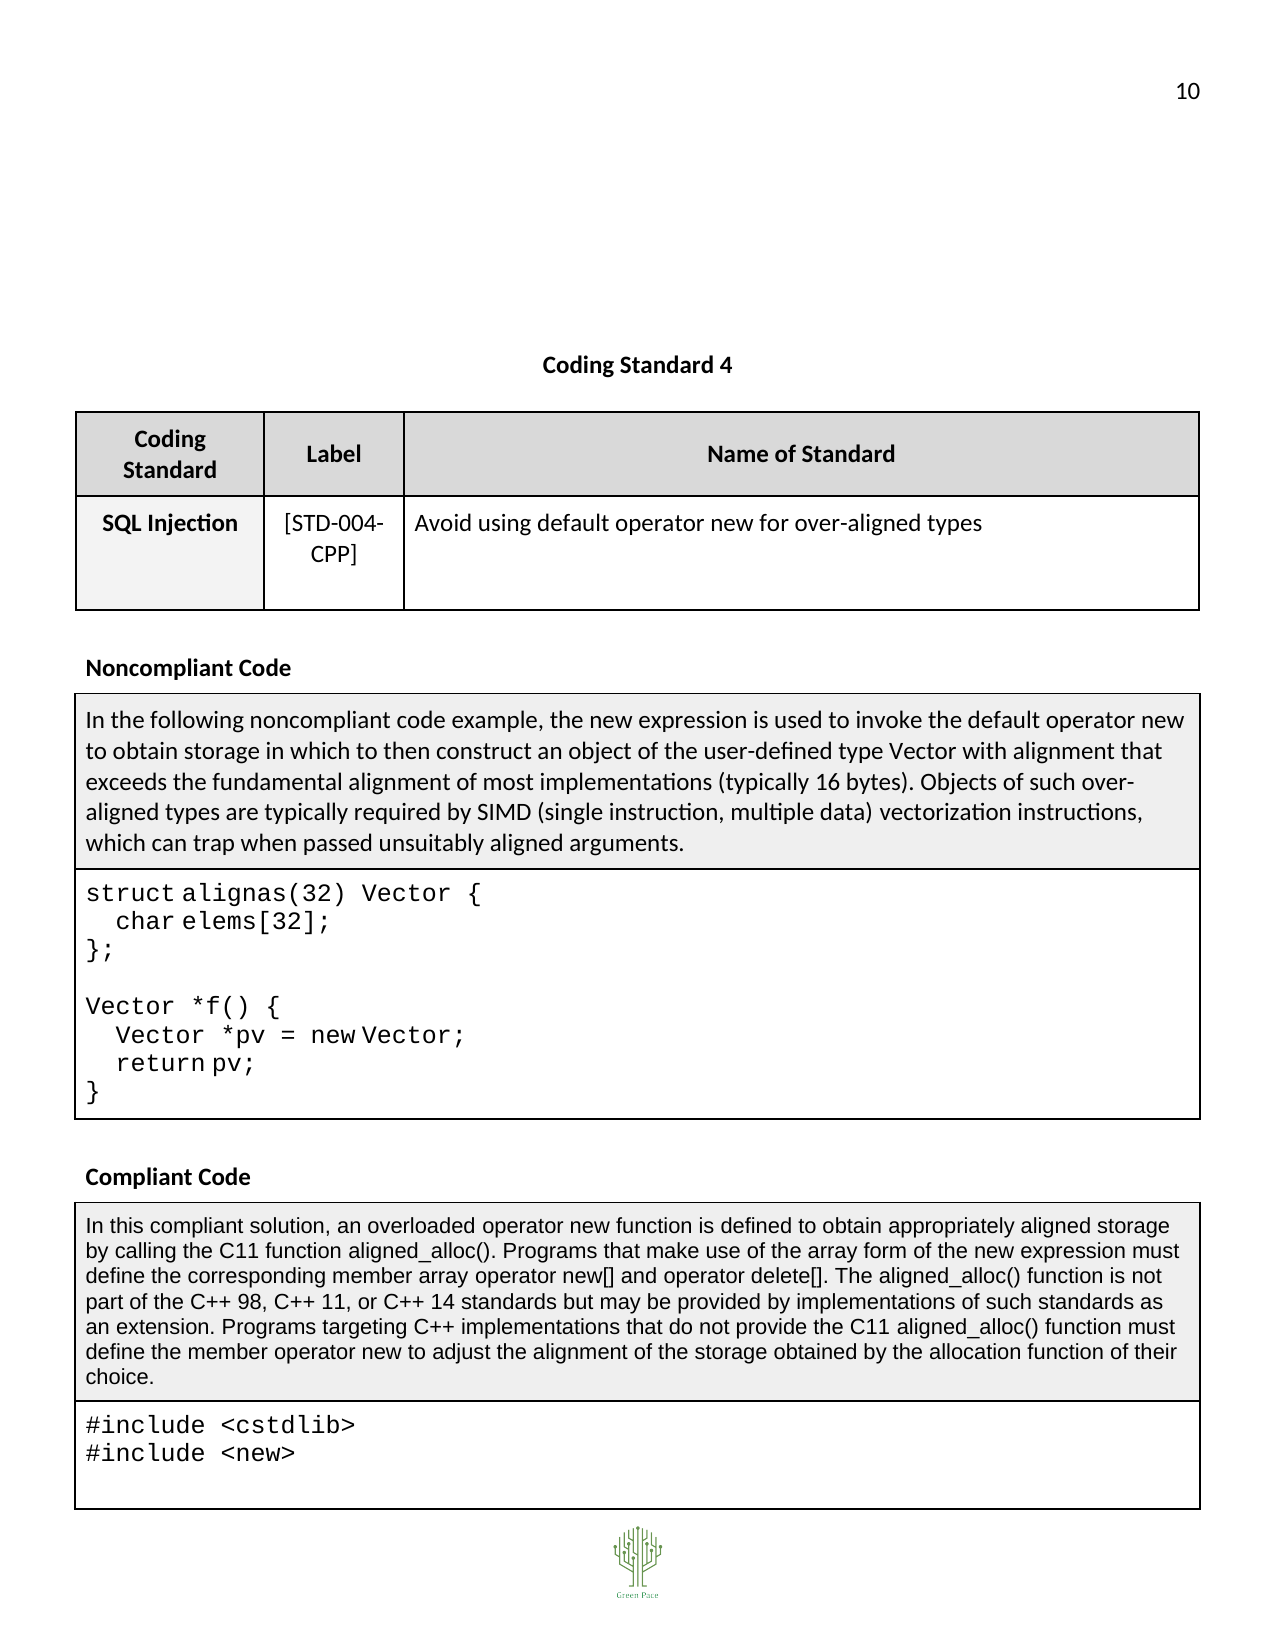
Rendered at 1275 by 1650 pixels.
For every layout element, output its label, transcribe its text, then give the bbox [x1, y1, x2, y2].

table_cell [STD-004-CPP] [265, 497, 403, 609]
subtitle Coding Standard 4 [75, 350, 1200, 380]
table_header Name of Standard [405, 413, 1198, 495]
table_cell SQL Injection [77, 497, 263, 609]
table_header Compliant Code [75, 1150, 1200, 1202]
table_cell In the following noncompliant code example, the new expression is used to invoke the default operator new to obtain storage in which to then construct an object of the user-defined type Vector with alignment that exceeds the fundamental alignment of most implementations (typically 16 bytes). Objects of such over-aligned types are typically required by SIMD (single instruction, multiple data) vectorization instructions, which can trap when passed unsuitably aligned arguments. [76, 694, 1199, 868]
table_cell Avoid using default operator new for over-aligned types [405, 497, 1198, 609]
picture [605, 1521, 670, 1606]
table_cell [76, 1402, 1199, 1508]
table_cell struct alignas(32) Vector { char elems[32]; }; Vector *f() { Vector *pv = new Vector; return pv; } [76, 870, 1199, 1118]
table_header Noncompliant Code [75, 642, 1200, 693]
table_header Coding Standard [77, 413, 263, 495]
table_header Label [265, 413, 403, 495]
table_cell In this compliant solution, an overloaded operator new function is defined to obtain appropriately aligned storage by calling the C11 function aligned_alloc(). Programs that make use of the array form of the new expression must define the corresponding member array operator new[] and operator delete[]. The aligned_alloc() function is not part of the C++ 98, C++ 11, or C++ 14 standards but may be provided by implementations of such standards as an extension. Programs targeting C++ implementations that do not provide the C11 aligned_alloc() function must define the member operator new to adjust the alignment of the storage obtained by the allocation function of their choice. [76, 1203, 1199, 1400]
